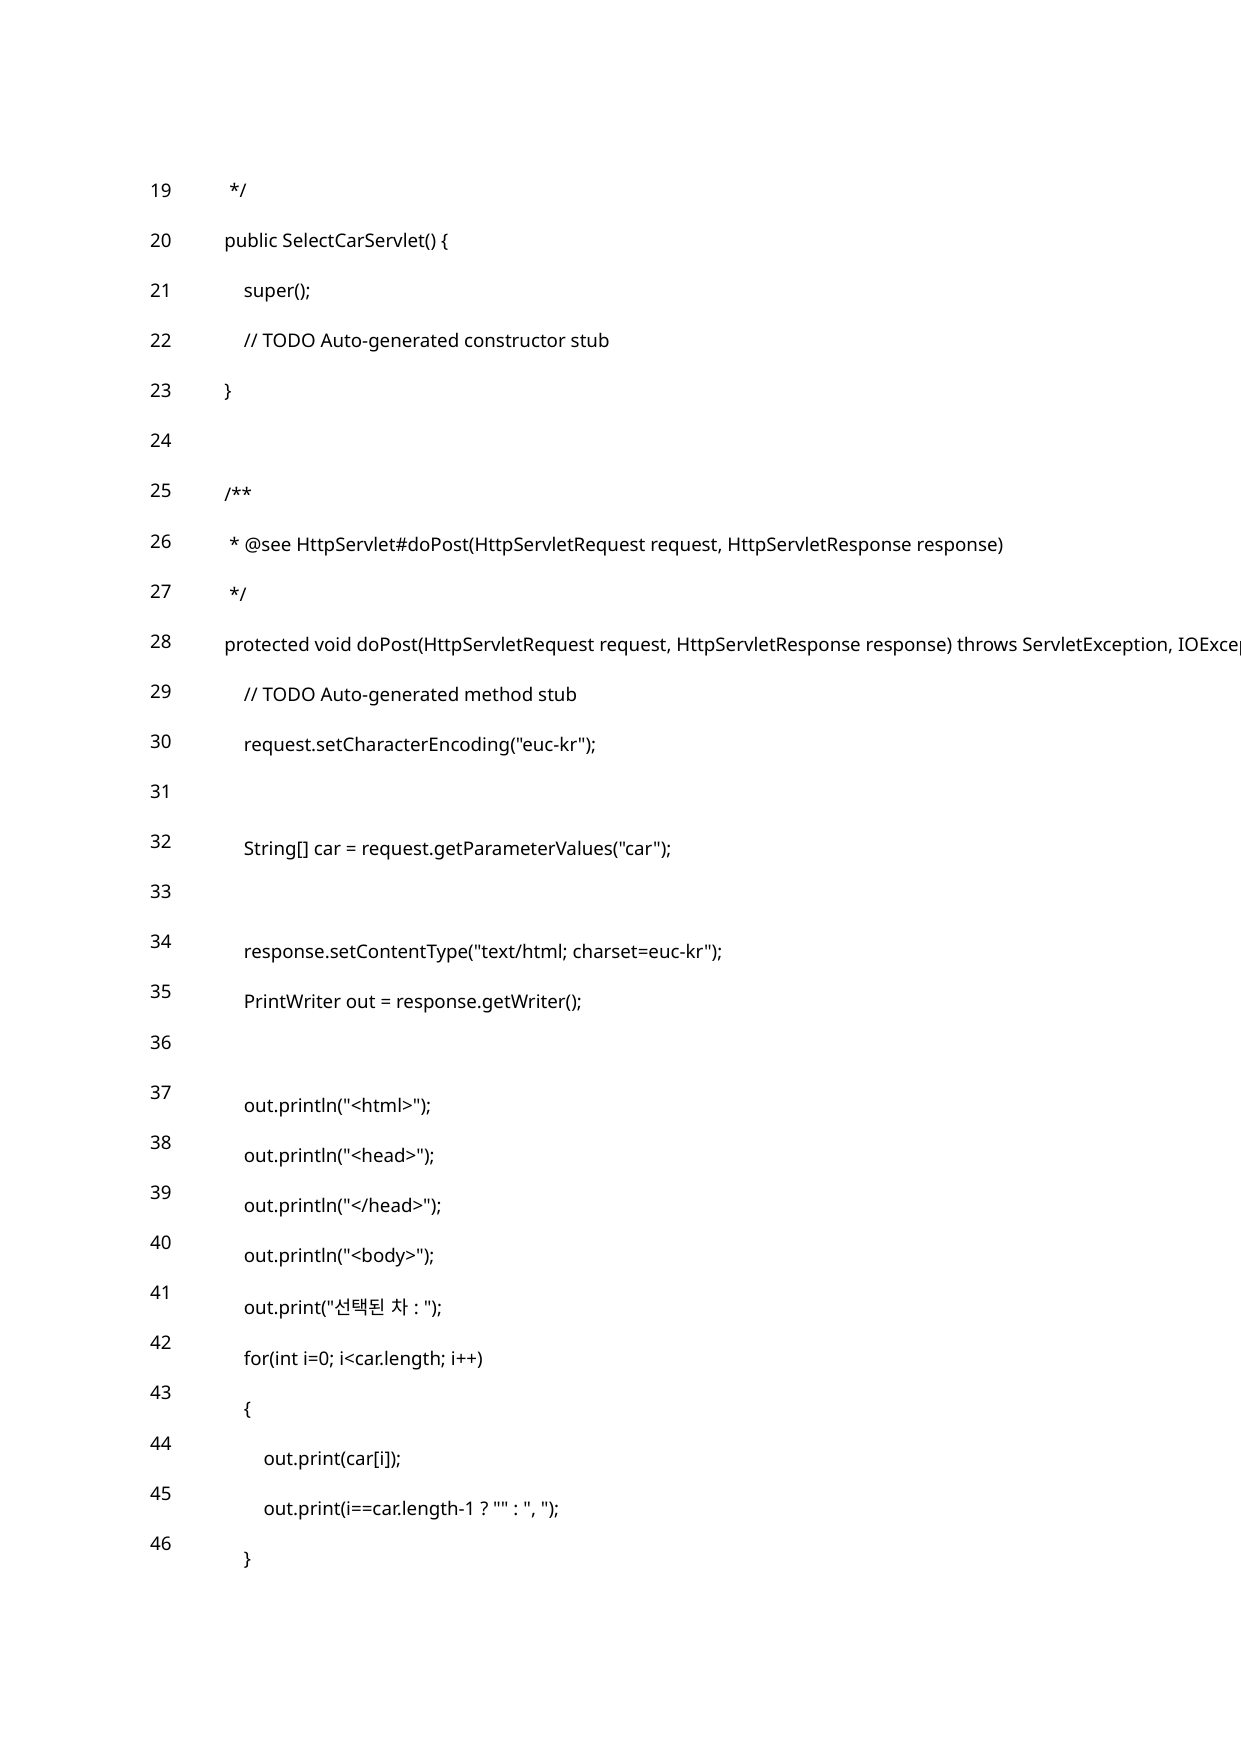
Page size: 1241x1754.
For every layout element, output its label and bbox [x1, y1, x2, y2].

table_header [205, 177, 1240, 1595]
table_header [150, 177, 204, 1595]
